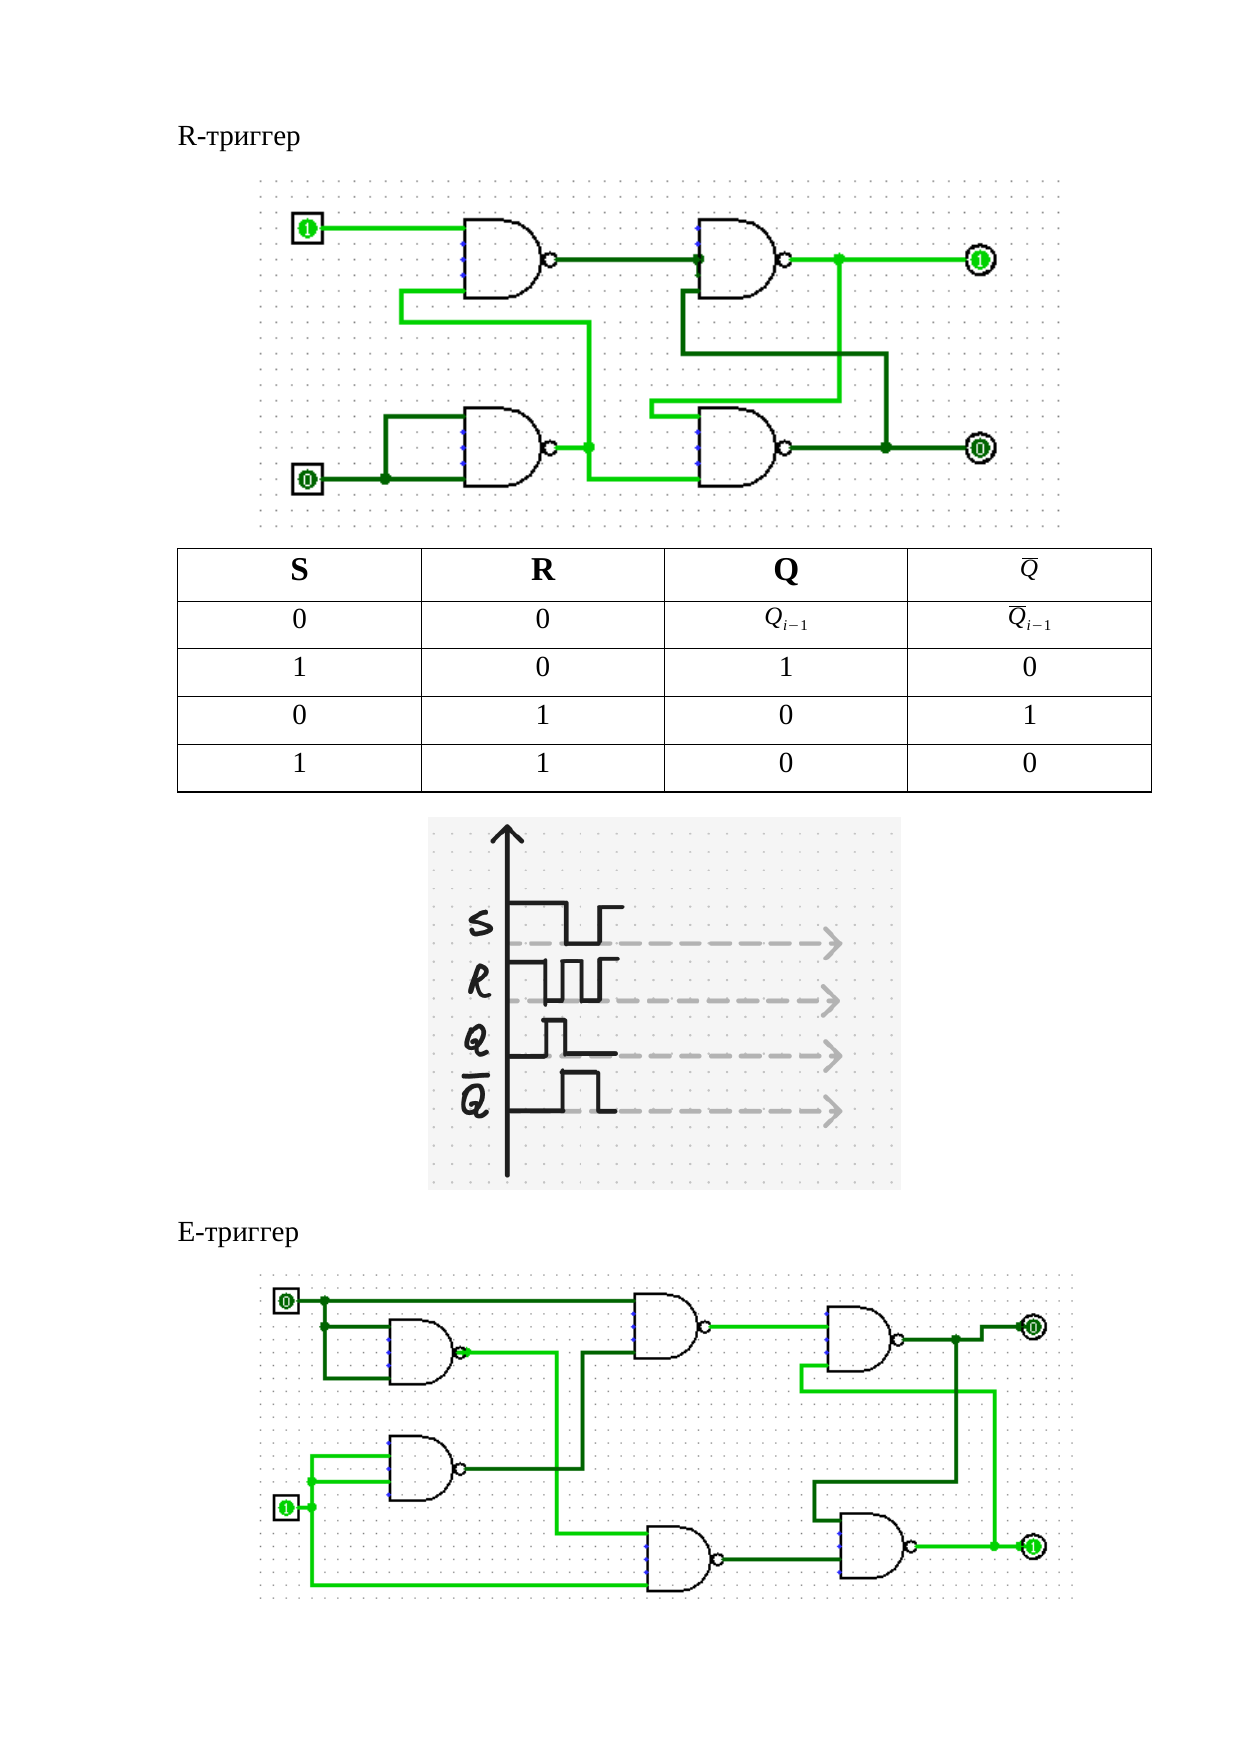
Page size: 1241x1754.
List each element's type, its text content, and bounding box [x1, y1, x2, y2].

table_cell 0 [665, 697, 907, 744]
text E-триггер [177, 1214, 1152, 1248]
table_cell 1 [422, 745, 664, 791]
table_cell 1 [178, 649, 421, 696]
table_cell [908, 602, 1151, 648]
table_cell 0 [422, 602, 664, 648]
table_header S [178, 549, 421, 601]
table_cell 0 [422, 649, 664, 696]
table_header R [422, 549, 664, 601]
picture [251, 1273, 1078, 1608]
table_header Q [665, 549, 907, 601]
table_cell 0 [665, 745, 907, 791]
table_header [908, 549, 1151, 601]
table_cell 1 [665, 649, 907, 696]
table_cell 0 [178, 602, 421, 648]
table_cell 1 [908, 697, 1151, 744]
table_cell [665, 602, 907, 648]
table_cell 0 [908, 649, 1151, 696]
table_cell 1 [178, 745, 421, 791]
text R-триггер [177, 118, 1152, 152]
picture [428, 817, 901, 1190]
picture [257, 176, 1072, 532]
table_cell 0 [908, 745, 1151, 791]
table_cell 1 [422, 697, 664, 744]
table_cell 0 [178, 697, 421, 744]
